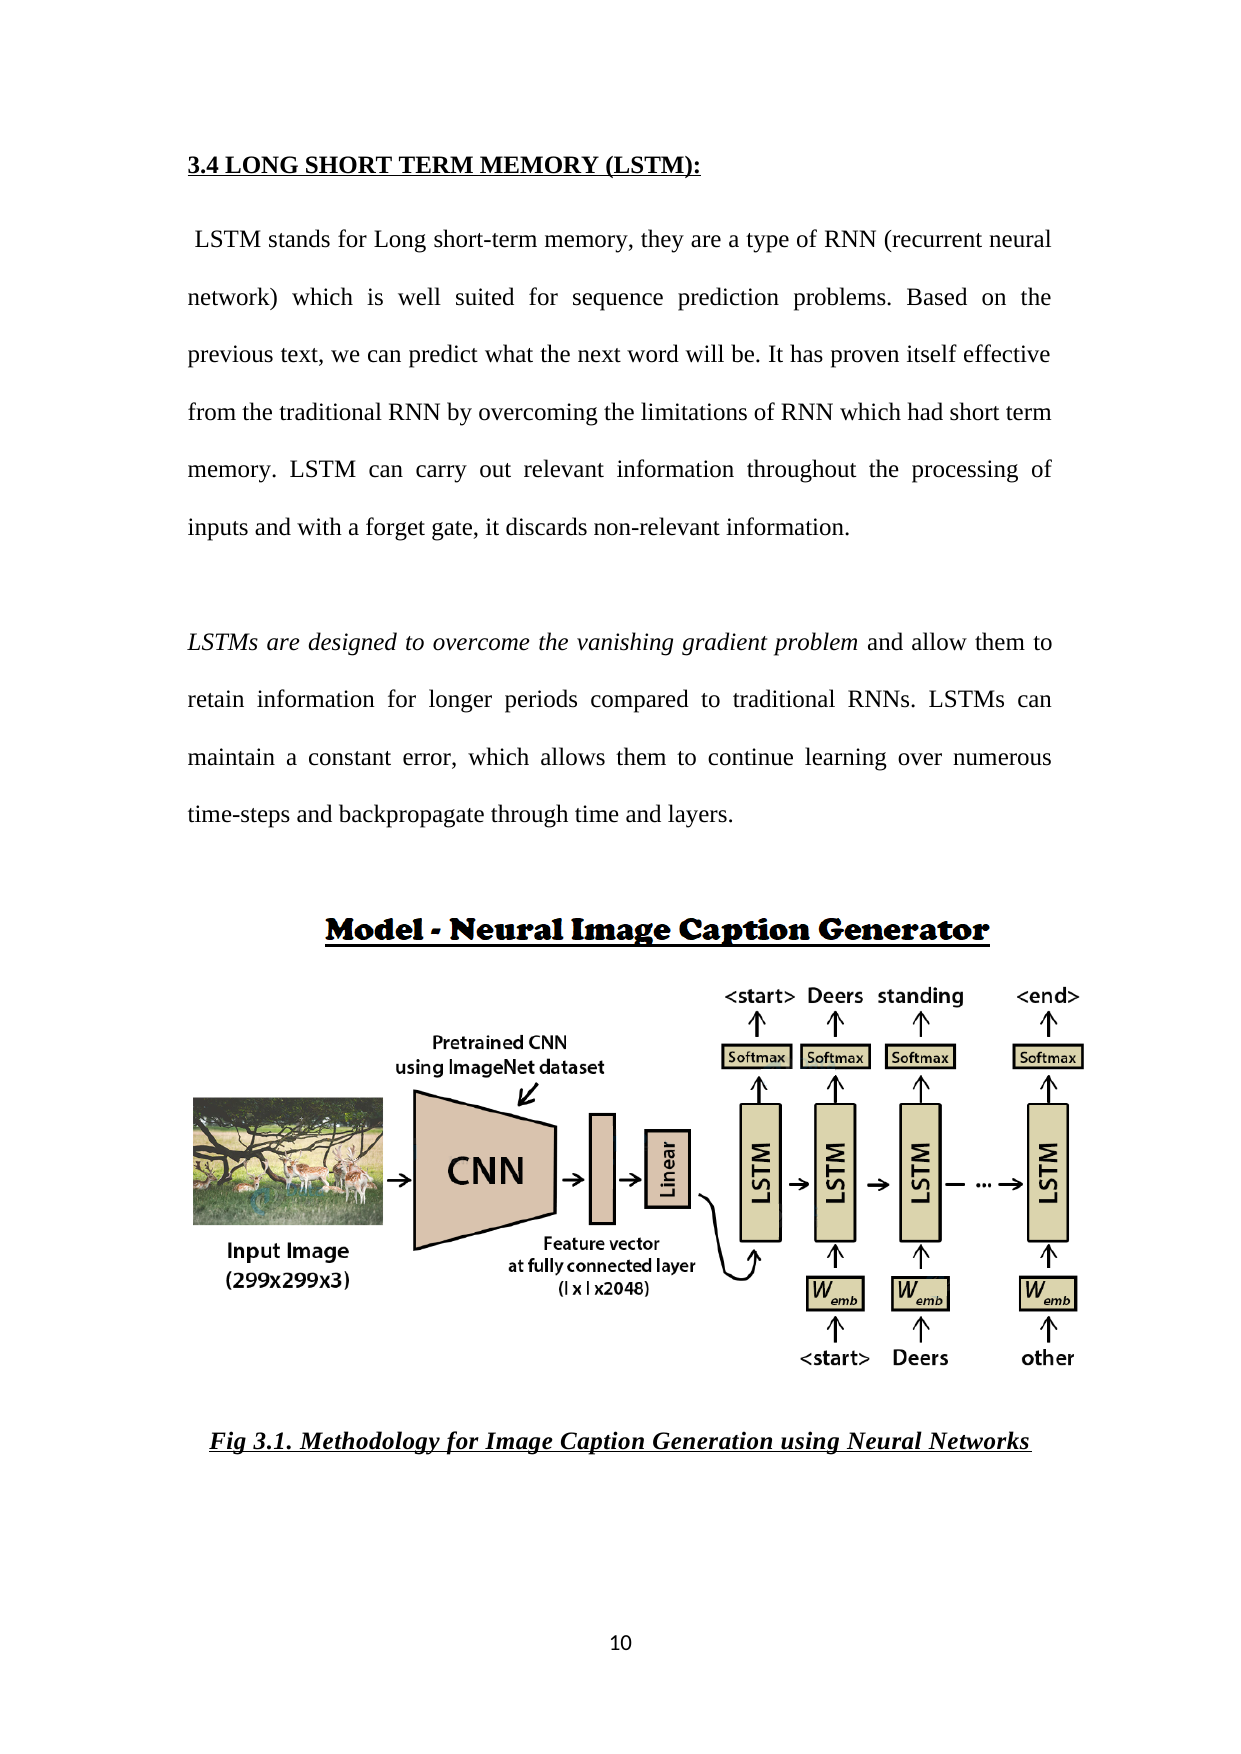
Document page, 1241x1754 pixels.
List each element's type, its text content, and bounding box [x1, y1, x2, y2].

text LSTM stands for Long short-term memory, they are a type of RNN (recurrent neural network) which is well suited for sequence prediction problems. Based on the previous text, we can predict what the next word will be. It has proven itself effective from the traditional RNN by overcoming the limitations of RNN which had short term memory. LSTM can carry out relevant information throughout the processing of inputs and with a forget gate, it discards non-relevant information. [187, 224, 1053, 540]
text 3.4 LONG SHORT TERM MEMORY (LSTM): [187, 150, 1053, 179]
text LSTMs are designed to overcome the vanishing gradient problem and allow them to retain information for longer periods compared to traditional RNNs. LSTMs can maintain a constant error, which allows them to continue learning over numerous time-steps and backpropagate through time and layers. [187, 627, 1053, 828]
picture [187, 912, 1086, 1373]
text Fig 3.1. Methodology for Image Caption Generation using Neural Networks [187, 1426, 1053, 1454]
